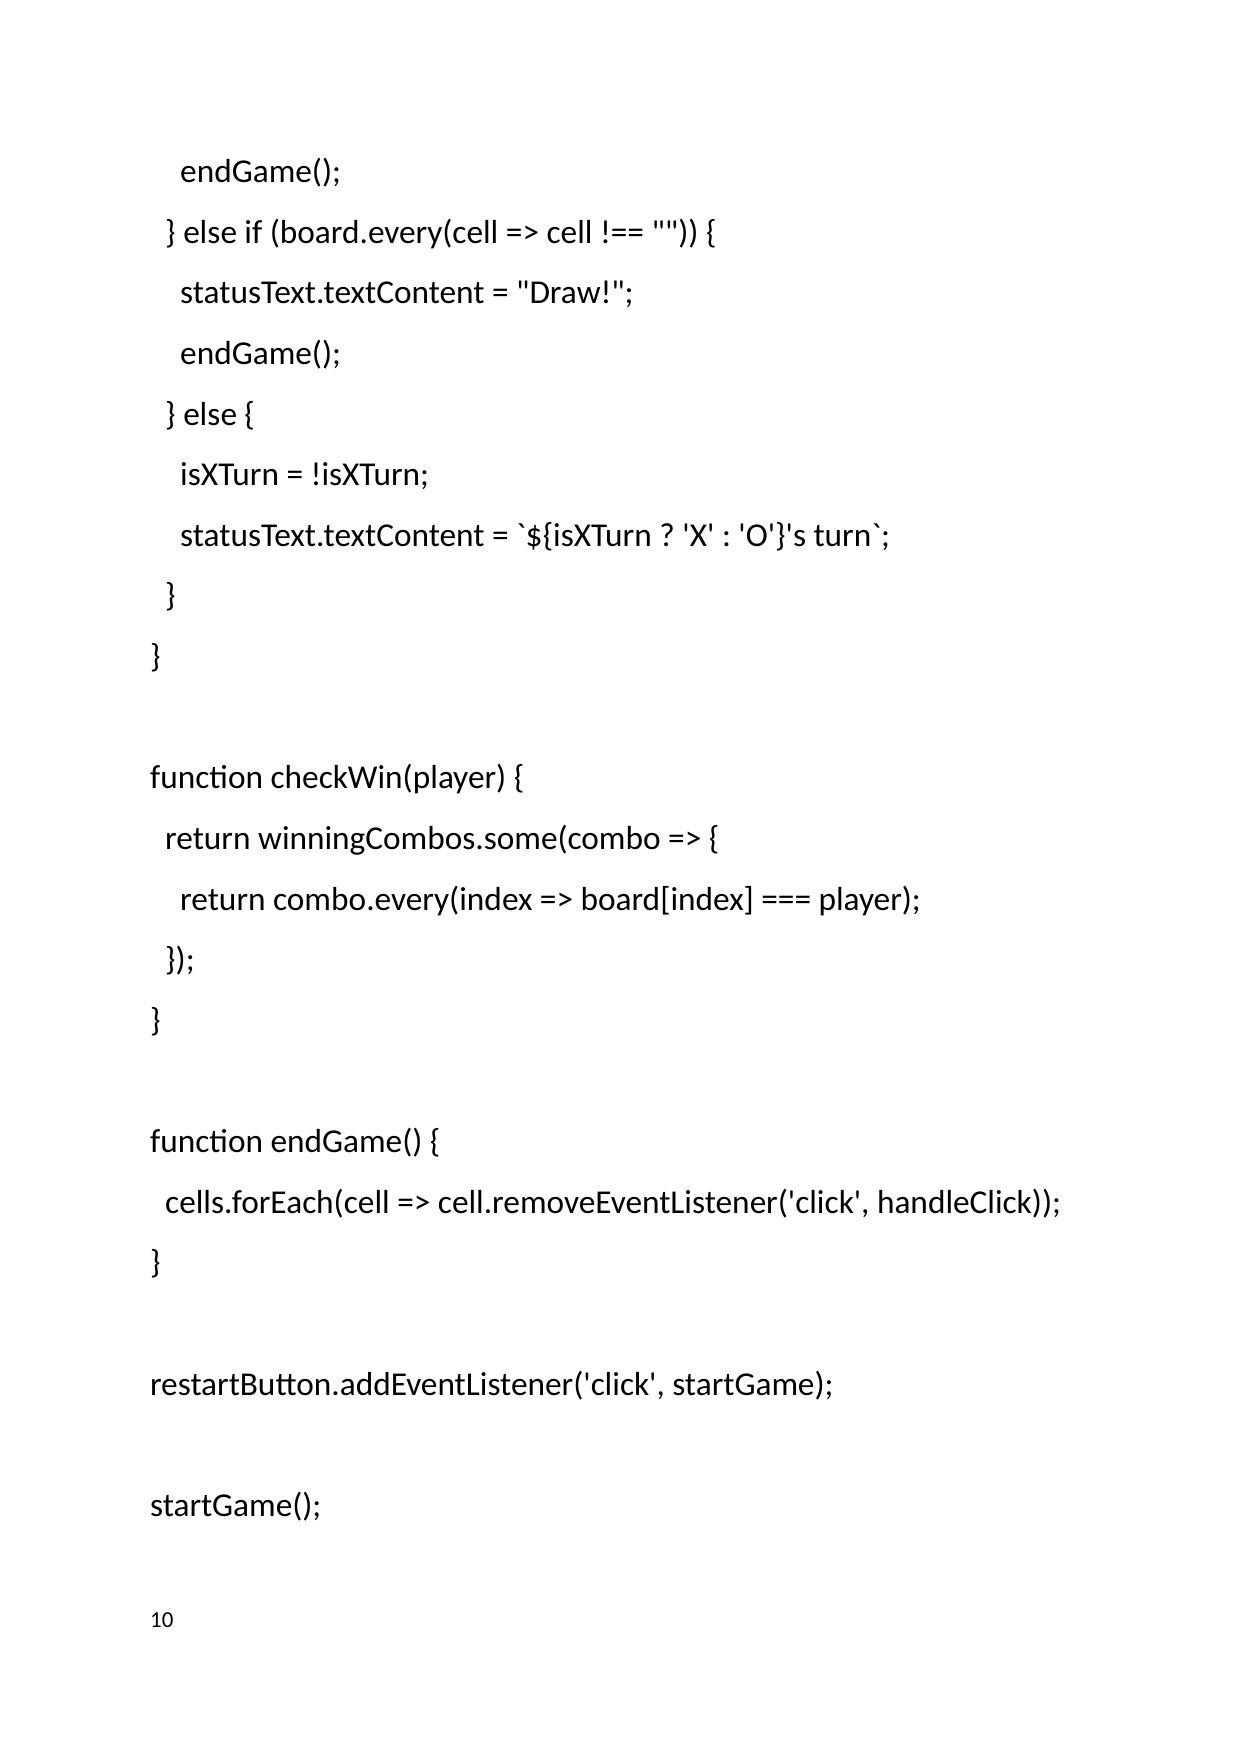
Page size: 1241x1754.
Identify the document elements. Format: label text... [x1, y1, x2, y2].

text } [150, 999, 1090, 1039]
text isXTurn = !isXTurn; [150, 453, 1090, 494]
text function endGame() { [150, 1120, 1090, 1161]
text return winningCombos.some(combo => { [150, 817, 1090, 858]
text } [150, 1241, 1090, 1282]
text cells.forEach(cell => cell.removeEventListener('click', handleClick)); [150, 1181, 1090, 1221]
text return combo.every(index => board[index] === player); [150, 877, 1090, 918]
text } [150, 574, 1090, 615]
text function checkWin(player) { [150, 756, 1090, 797]
text endGame(); [150, 332, 1090, 373]
text } else { [150, 392, 1090, 433]
text }); [150, 938, 1090, 979]
text statusText.textContent = "Draw!"; [150, 271, 1090, 312]
text startGame(); [150, 1484, 1090, 1524]
text } [150, 635, 1090, 676]
text endGame(); [150, 150, 1090, 191]
text restartButton.addEventListener('click', startGame); [150, 1362, 1090, 1403]
text statusText.textContent = `${isXTurn ? 'X' : 'O'}'s turn`; [150, 514, 1090, 554]
text } else if (board.every(cell => cell !== "")) { [150, 211, 1090, 251]
